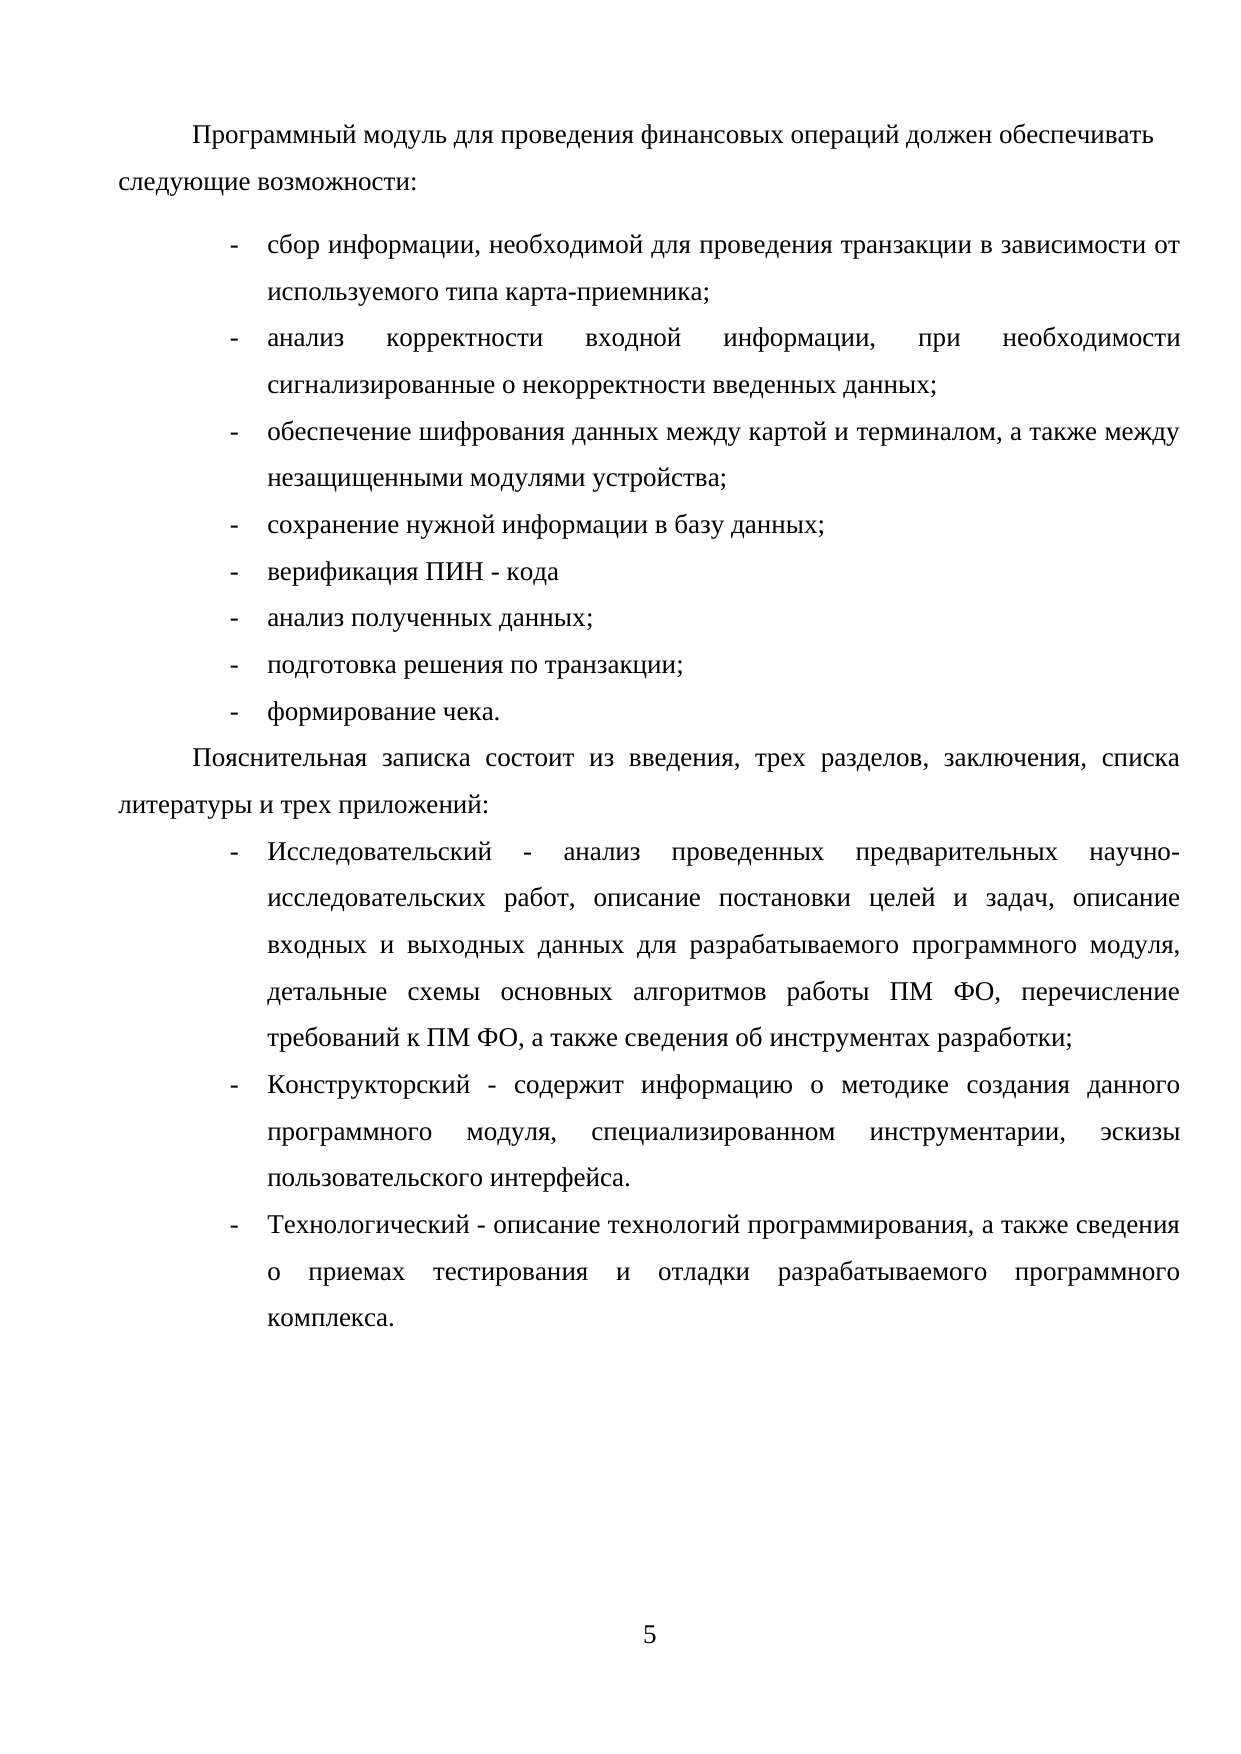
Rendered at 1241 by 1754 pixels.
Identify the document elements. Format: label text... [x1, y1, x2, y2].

list анализ полученных данных; [229, 601, 1181, 633]
list сбор информации, необходимой для проведения транзакции в зависимости от используемого типа карта-приемника; [229, 228, 1181, 306]
text Пояснительная записка состоит из введения, трех разделов, заключения, списка литературы и трех приложений: [118, 741, 1181, 819]
list Технологический - описание технологий программирования, а также сведения о приемах тестирования и отладки разрабатываемого программного комплекса. [229, 1208, 1181, 1333]
list подготовка решения по транзакции; [229, 648, 1181, 679]
list Конструкторский - содержит информацию о методике создания данного программного модуля, специализированном инструментарии, эскизы пользовательского интерфейса. [229, 1068, 1181, 1193]
list верификация ПИН - кода [229, 555, 1181, 586]
list сохранение нужной информации в базу данных; [229, 508, 1181, 539]
list формирование чека. [229, 695, 1181, 726]
list обеспечение шифрования данных между картой и терминалом, а также между незащищенными модулями устройства; [229, 415, 1181, 493]
text Программный модуль для проведения финансовых операций должен обеспечивать следующие возможности: [118, 118, 1181, 196]
list анализ корректности входной информации, при необходимости сигнализированные о некорректности введенных данных; [229, 321, 1181, 399]
list Исследовательский - анализ проведенных предварительных научно-исследовательских работ, описание постановки целей и задач, описание входных и выходных данных для разрабатываемого программного модуля, детальные схемы основных алгоритмов работы ПМ ФО, перечисление требований к ПМ ФО, а также сведения об инструментах разработки; [229, 835, 1181, 1053]
